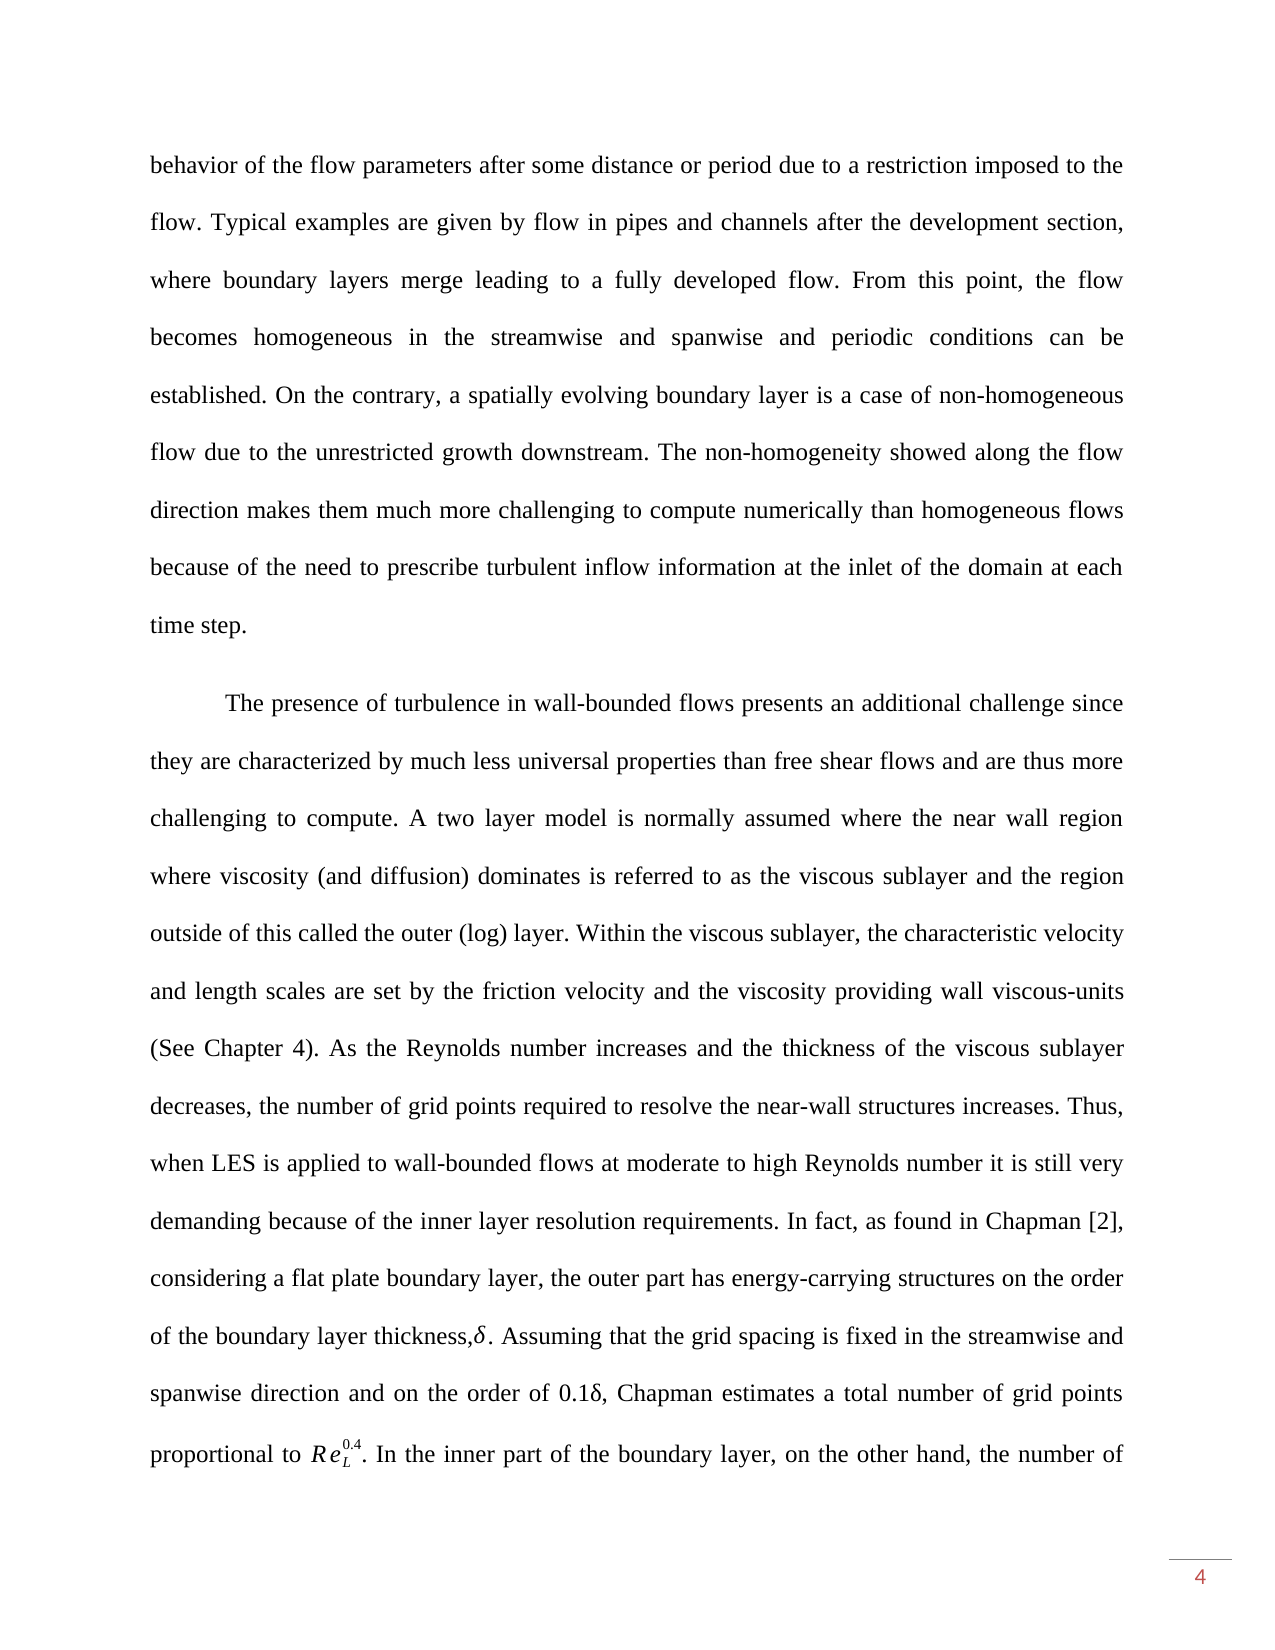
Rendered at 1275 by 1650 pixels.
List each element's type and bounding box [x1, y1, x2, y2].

text [150, 150, 1125, 639]
text [150, 688, 1125, 1471]
